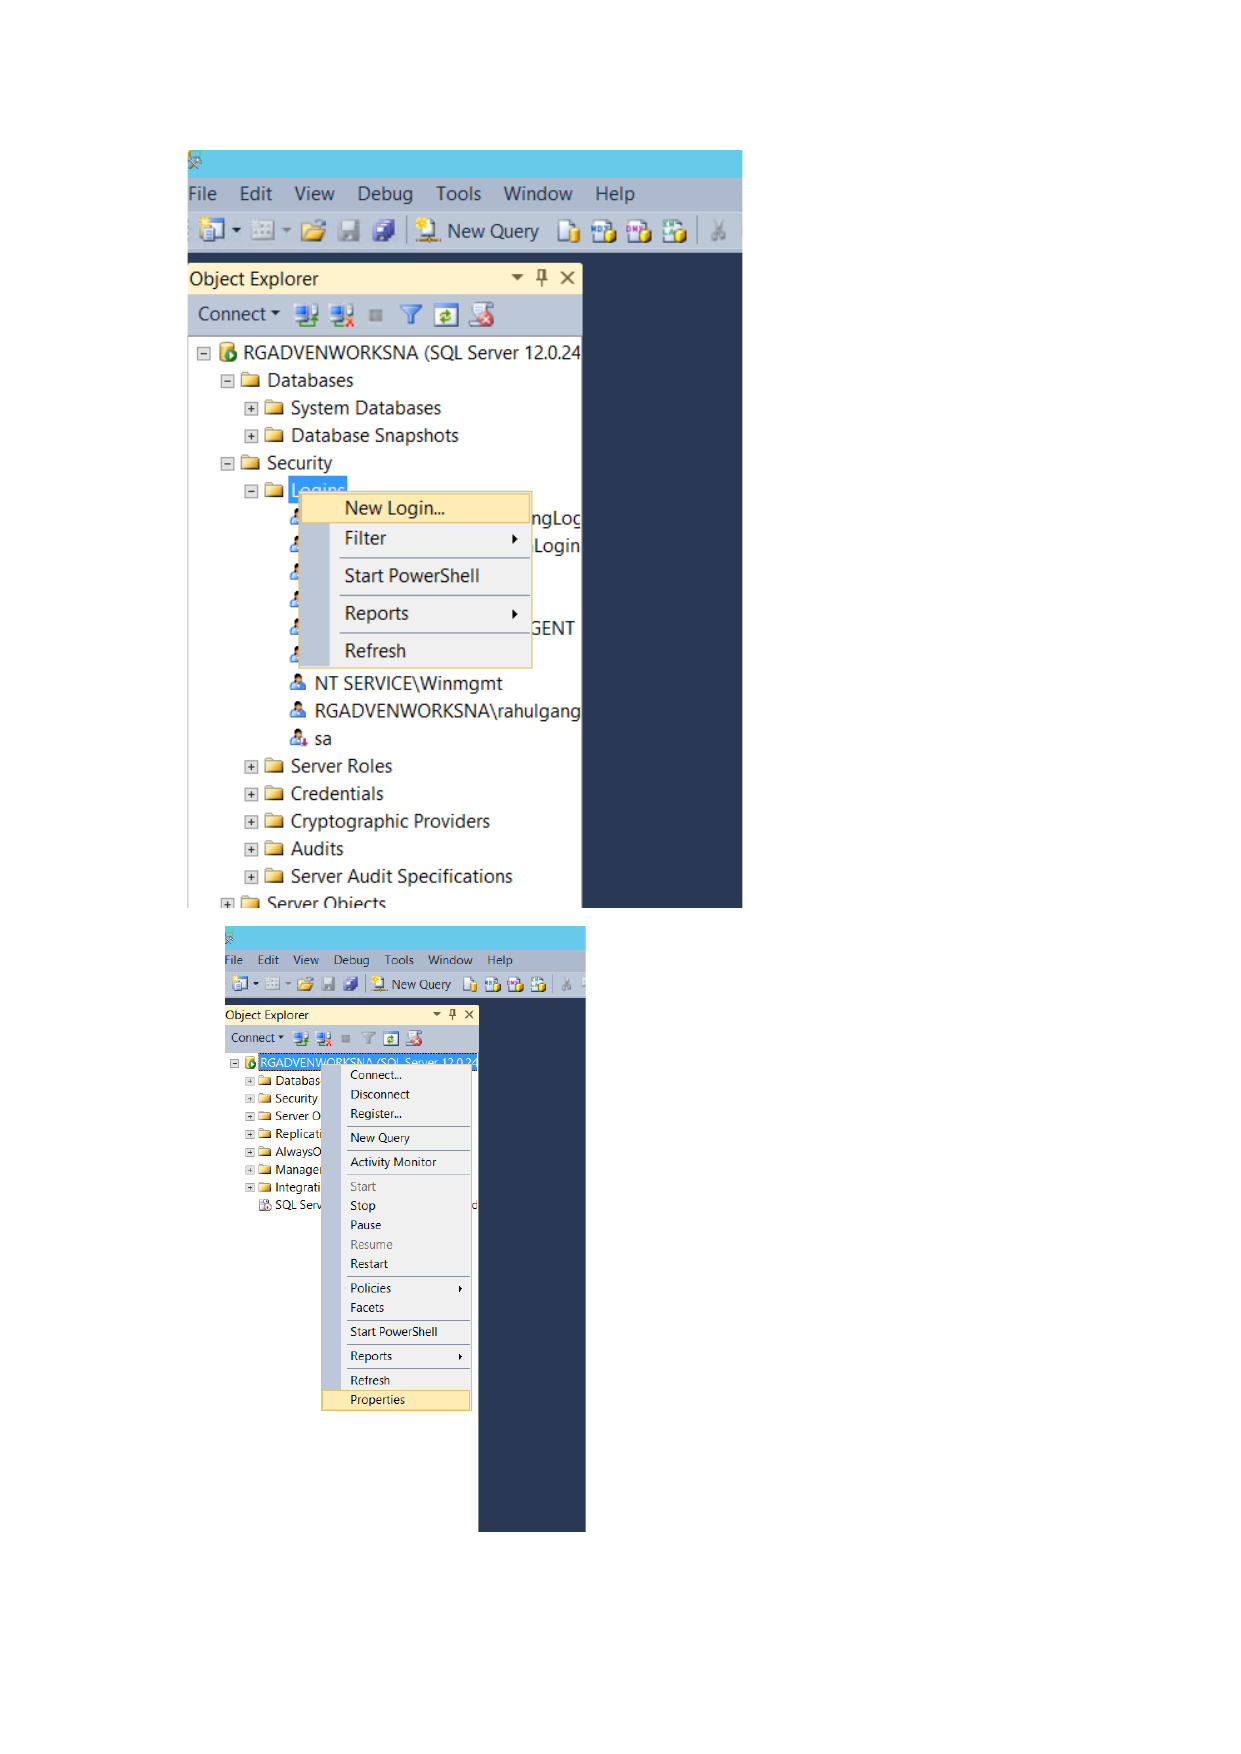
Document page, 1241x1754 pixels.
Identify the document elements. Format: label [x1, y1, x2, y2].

picture [187, 150, 743, 908]
picture [225, 926, 586, 1532]
